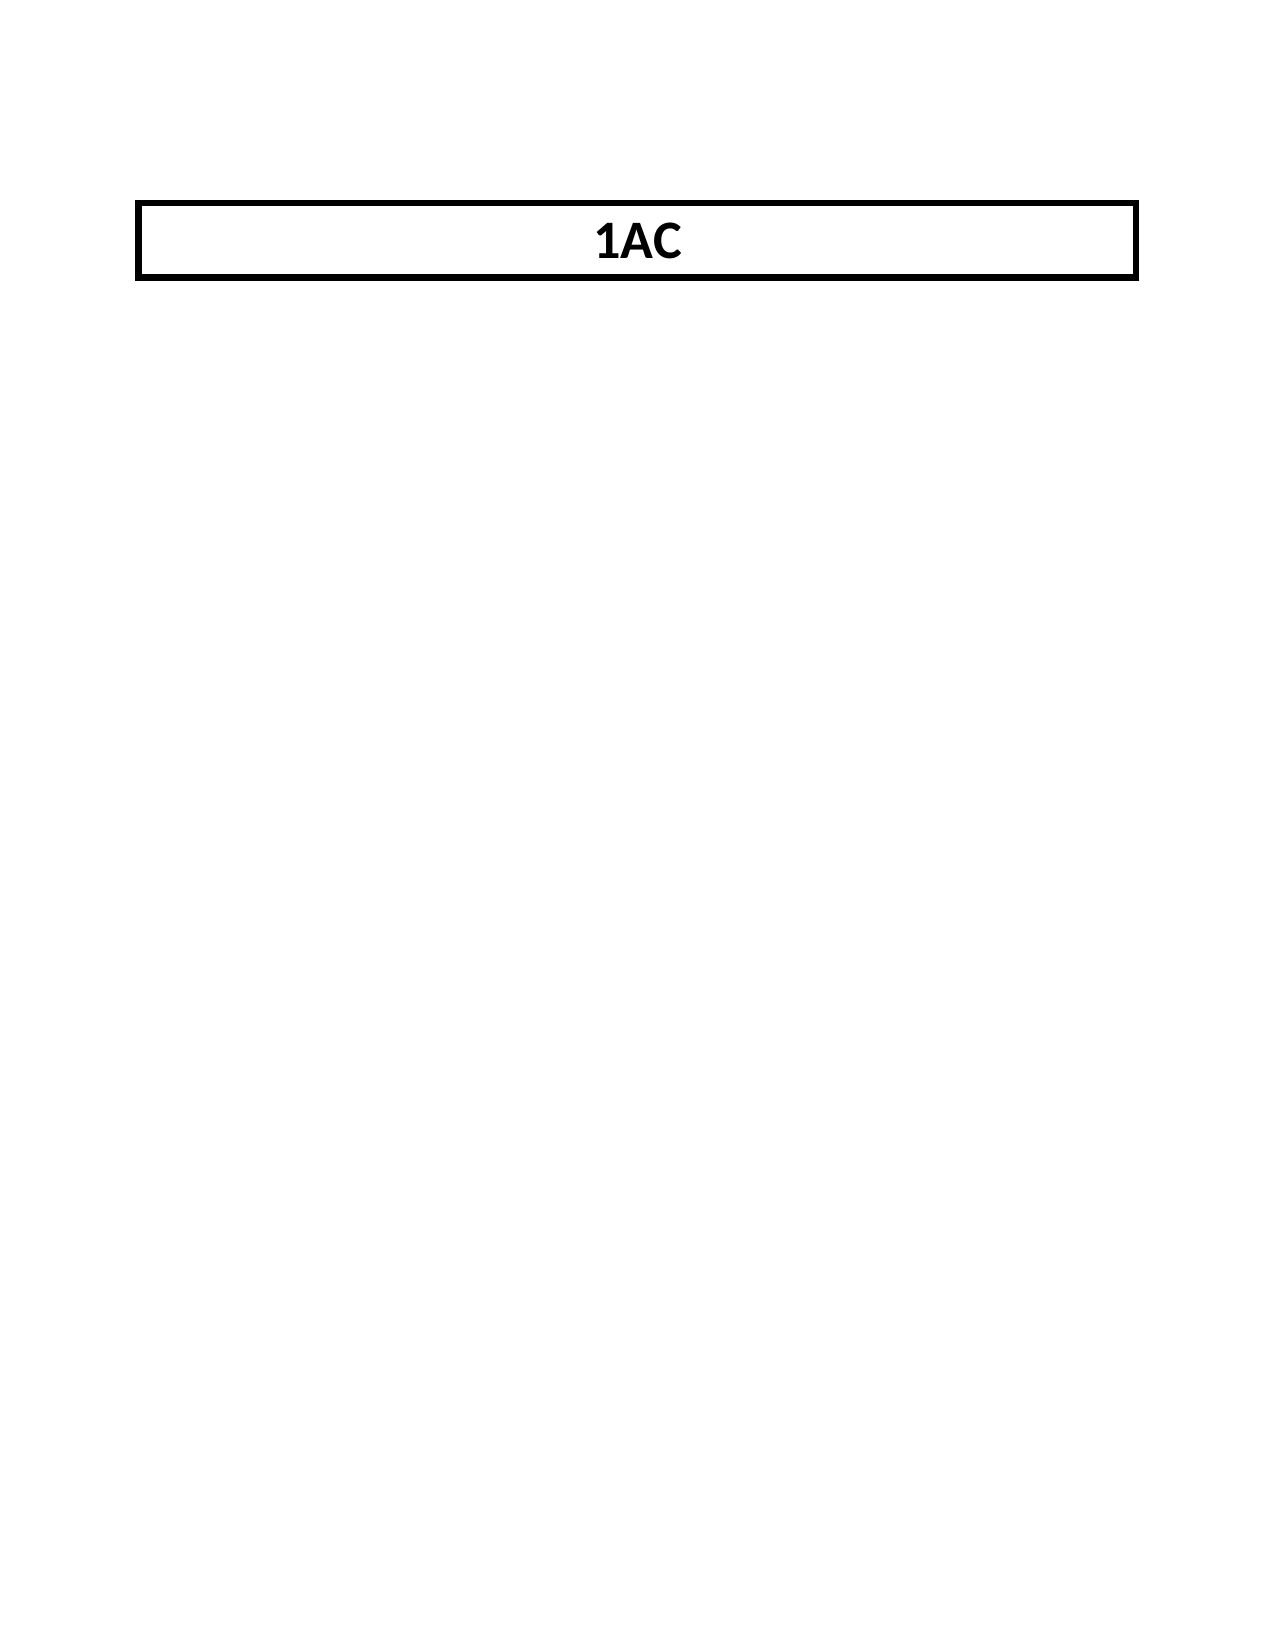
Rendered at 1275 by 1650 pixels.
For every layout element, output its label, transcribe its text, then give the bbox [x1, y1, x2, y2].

subtitle 1AC [142, 206, 1133, 274]
